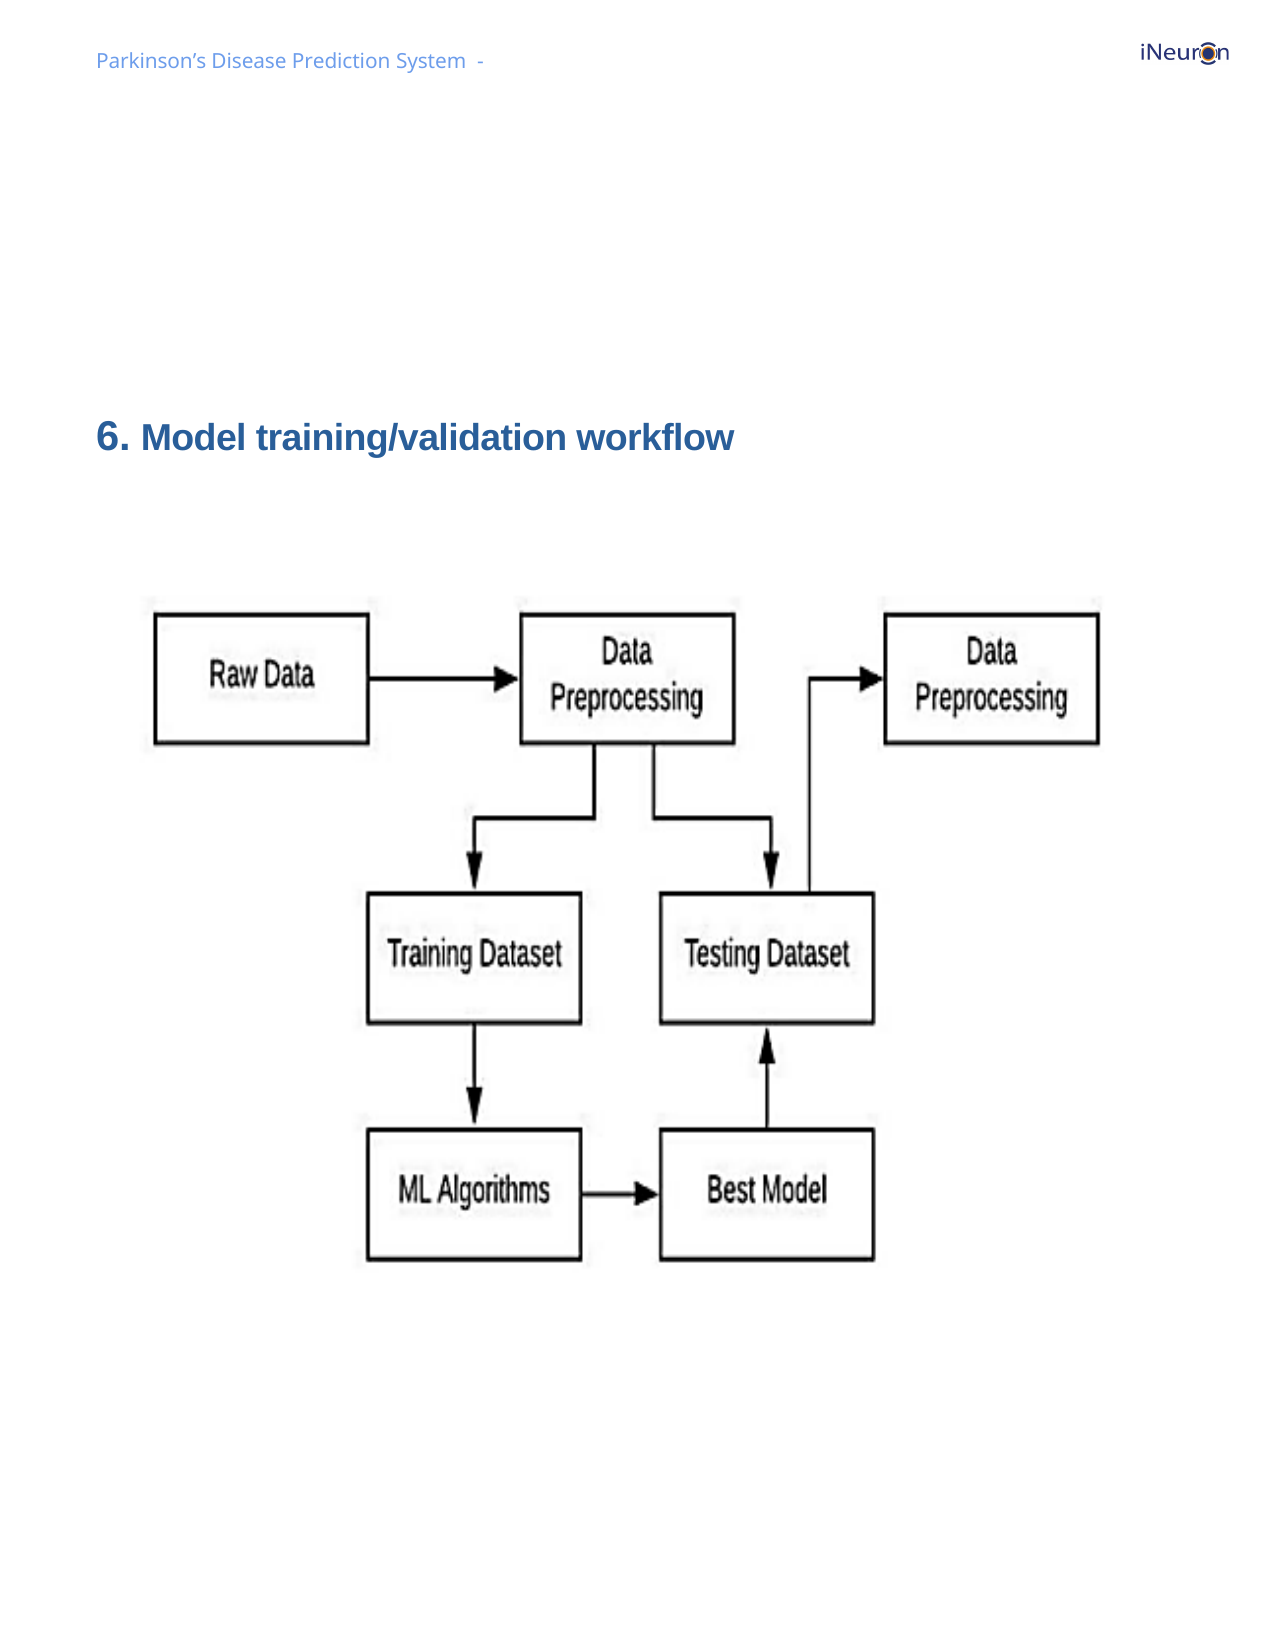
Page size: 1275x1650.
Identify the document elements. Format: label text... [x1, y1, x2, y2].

picture [1141, 42, 1229, 65]
picture [85, 562, 1185, 1286]
subtitle Model training/validation workflow [96, 411, 1260, 459]
